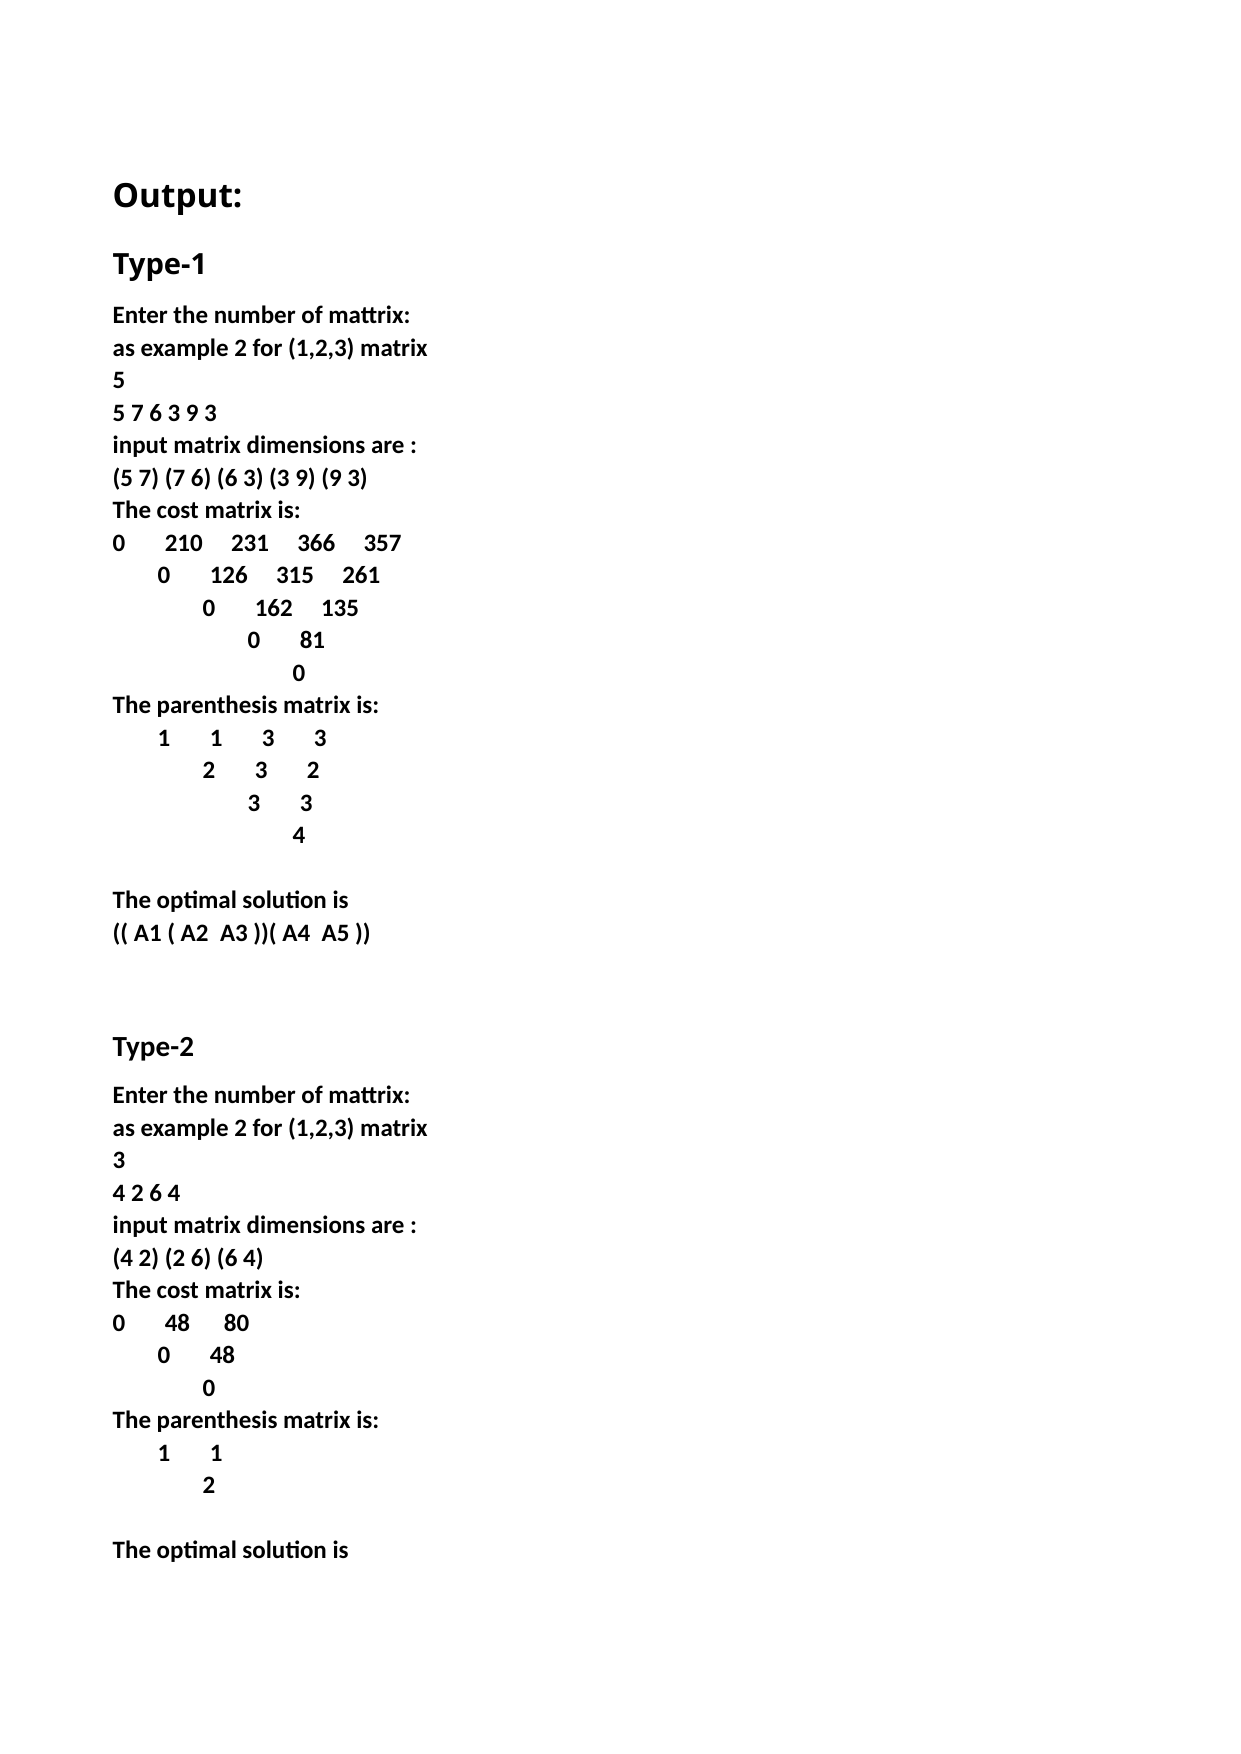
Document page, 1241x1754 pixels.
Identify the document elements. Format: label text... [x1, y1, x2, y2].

text 4 2 6 4 [112, 1176, 1128, 1209]
text 0 210 231 366 357 [112, 526, 1128, 559]
text 1 1 [112, 1436, 1128, 1469]
text 2 [112, 1469, 1128, 1501]
text as example 2 for (1,2,3) matrix [112, 331, 1128, 364]
text 1 1 3 3 [112, 721, 1128, 754]
text 2 3 2 [112, 754, 1128, 786]
text 0 48 [112, 1339, 1128, 1371]
text 0 [112, 1371, 1128, 1404]
text 0 48 80 [112, 1306, 1128, 1339]
text 3 3 [112, 786, 1128, 819]
text The cost matrix is: [112, 494, 1128, 526]
text Type-1 [112, 231, 1128, 296]
text 5 [112, 364, 1128, 396]
text The optimal solution is [112, 1534, 1128, 1566]
text Enter the number of mattrix: [112, 299, 1128, 331]
text (4 2) (2 6) (6 4) [112, 1241, 1128, 1274]
text The parenthesis matrix is: [112, 689, 1128, 721]
text 3 [112, 1144, 1128, 1176]
text Enter the number of mattrix: [112, 1079, 1128, 1111]
text Type-2 [112, 949, 1128, 1079]
text The cost matrix is: [112, 1274, 1128, 1306]
text input matrix dimensions are : [112, 1209, 1128, 1241]
text (5 7) (7 6) (6 3) (3 9) (9 3) [112, 461, 1128, 494]
text (( A1 ( A2 A3 ))( A4 A5 )) [112, 916, 1128, 949]
text 0 162 135 [112, 591, 1128, 624]
text The parenthesis matrix is: [112, 1404, 1128, 1436]
text 0 [112, 656, 1128, 689]
text 4 [112, 819, 1128, 851]
text input matrix dimensions are : [112, 429, 1128, 461]
text 5 7 6 3 9 3 [112, 396, 1128, 429]
text The optimal solution is [112, 884, 1128, 916]
text Output: [112, 162, 1128, 227]
text as example 2 for (1,2,3) matrix [112, 1111, 1128, 1144]
text 0 126 315 261 [112, 559, 1128, 591]
text 0 81 [112, 624, 1128, 656]
